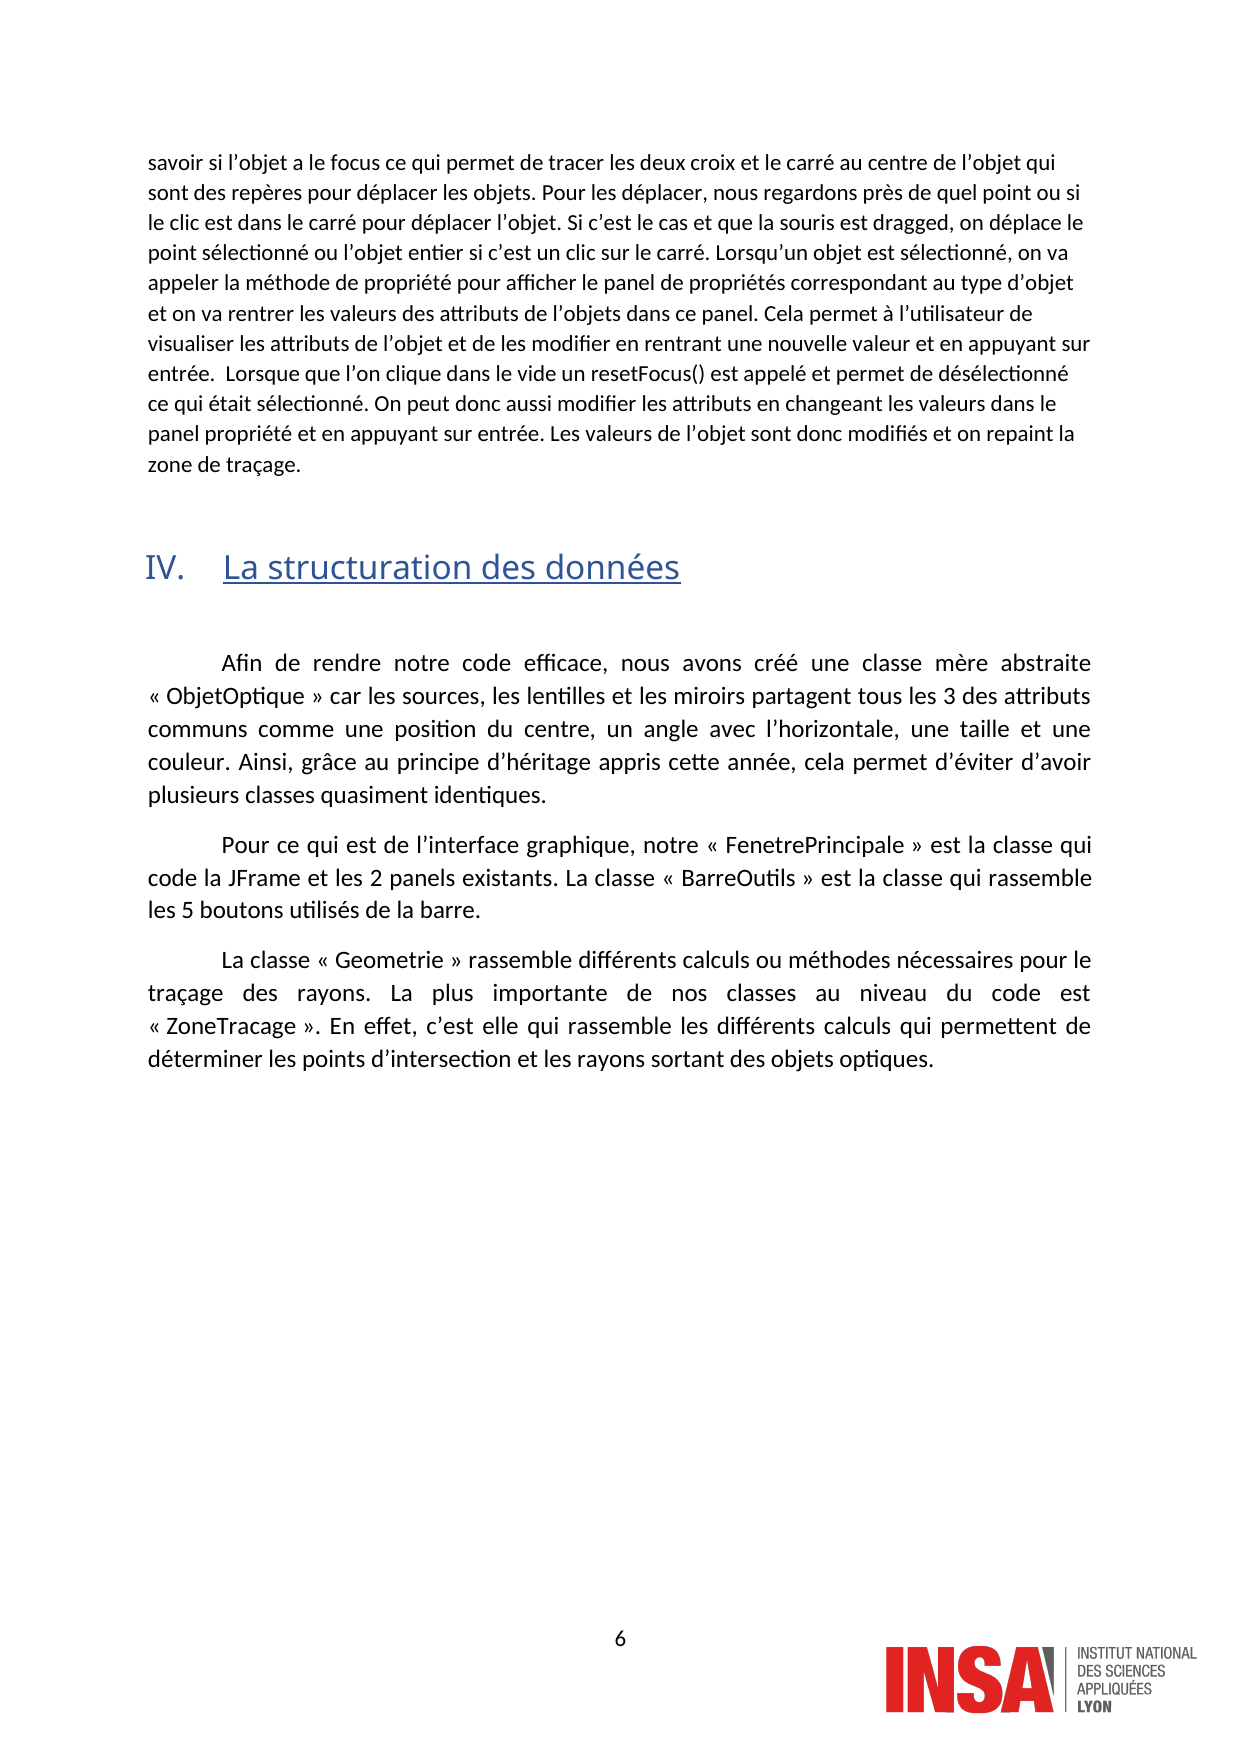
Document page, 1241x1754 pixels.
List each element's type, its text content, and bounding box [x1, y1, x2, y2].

picture [881, 1643, 1202, 1716]
text Afin de rendre notre code efficace, nous avons créé une classe mère abstraite « ObjetOptique » car les sources, les lentilles et les miroirs partagent tous les 3 des attributs communs comme une position du centre, un angle avec l’horizontale, une taille et une couleur. Ainsi, grâce au principe d’héritage appris cette année, cela permet d’éviter d’avoir plusieurs classes quasiment identiques. [148, 647, 1093, 810]
text La classe « Geometrie » rassemble différents calculs ou méthodes nécessaires pour le traçage des rayons. La plus importante de nos classes au niveau du code est « ZoneTracage ». En effet, c’est elle qui rassemble les différents calculs qui permettent de déterminer les points d’intersection et les rayons sortant des objets optiques. [148, 944, 1093, 1073]
subtitle La structuration des données [185, 543, 1093, 589]
text Pour ce qui est de l’interface graphique, notre « FenetrePrincipale » est la classe qui code la JFrame et les 2 panels existants. La classe « BarreOutils » est la classe qui rassemble les 5 boutons utilisés de la barre. [148, 829, 1093, 925]
